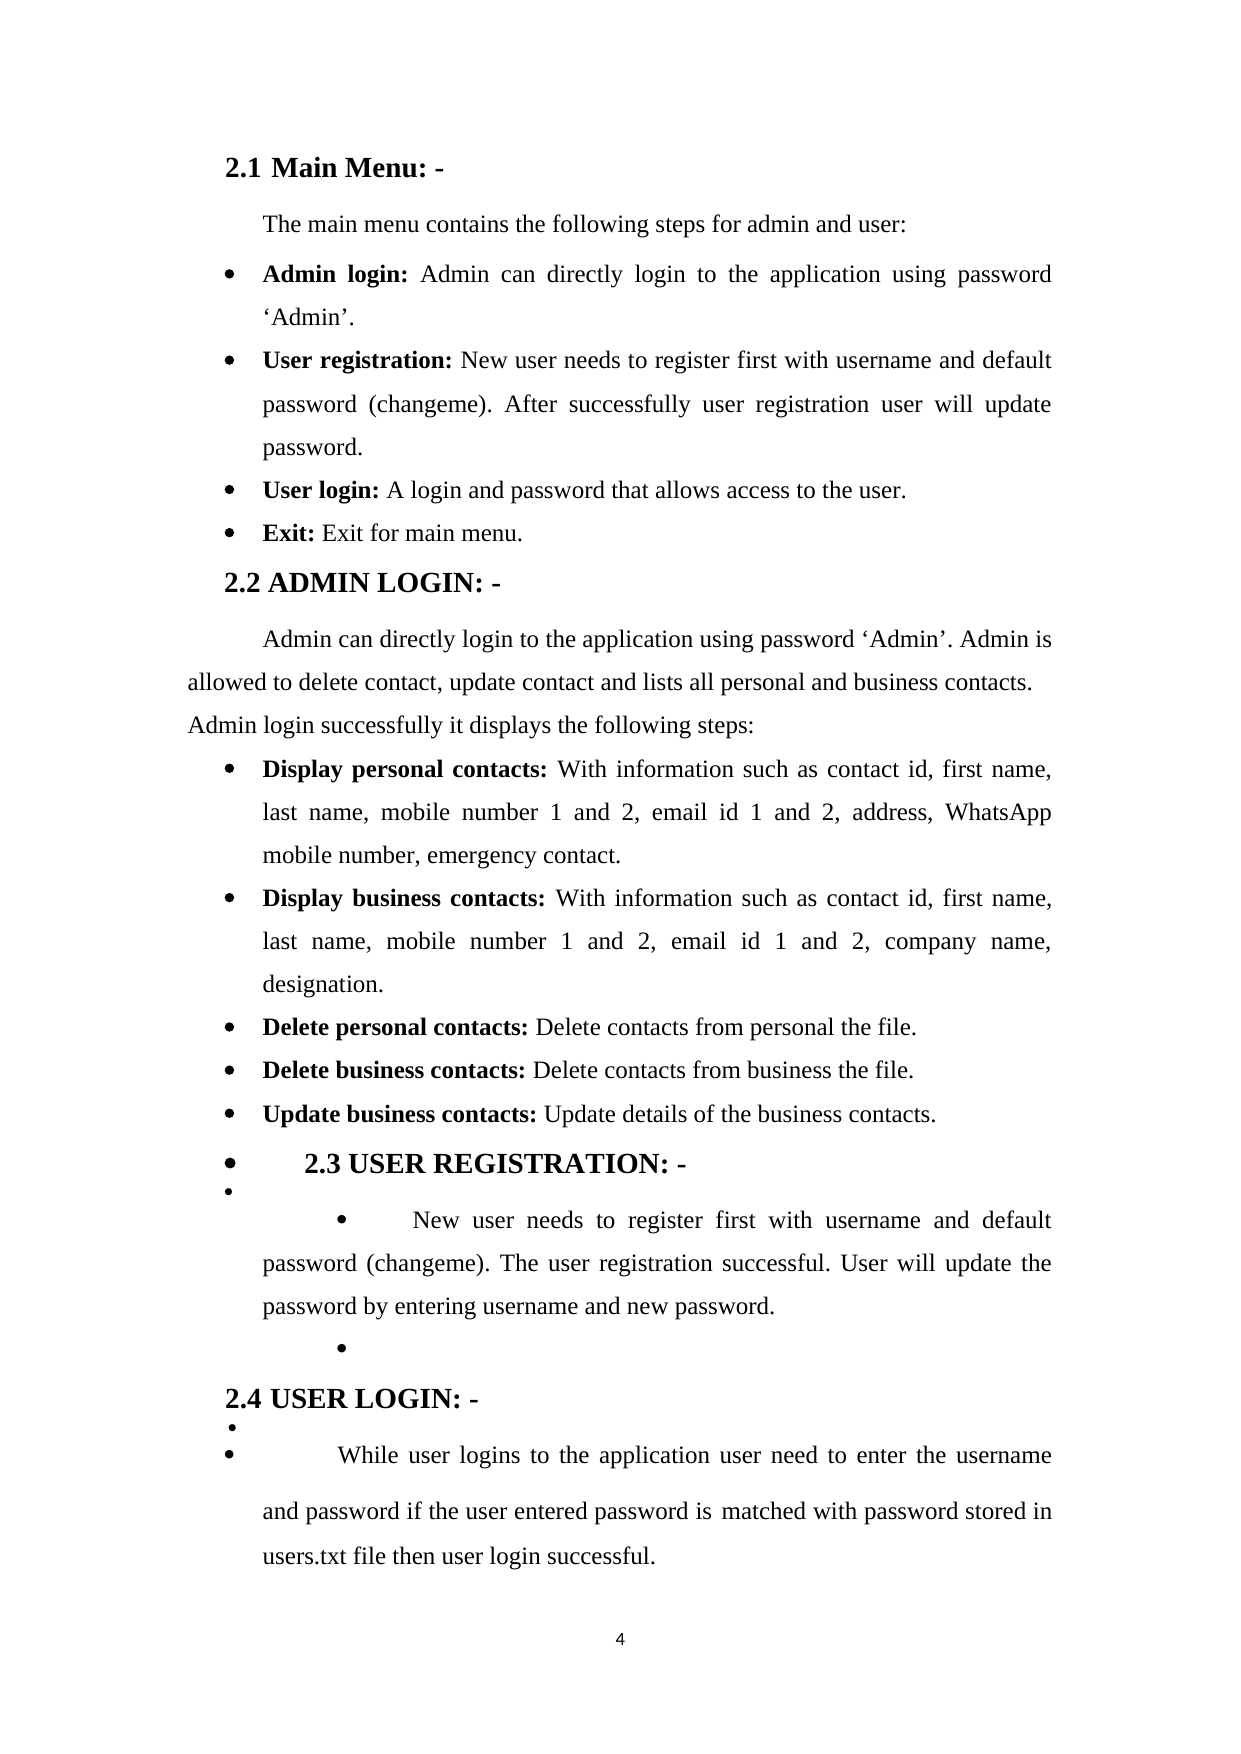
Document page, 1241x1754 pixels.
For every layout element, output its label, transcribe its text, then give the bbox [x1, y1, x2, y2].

subtitle 2.2 ADMIN LOGIN: - [187, 565, 1053, 599]
list Exit: Exit for main menu. [225, 518, 1053, 547]
text New user needs to register first with username and default password (changeme). The user registration successful. User will update the password by entering username and new password. [262, 1205, 1053, 1320]
text Admin can directly login to the application using password ‘Admin’. Admin is allowed to delete contact, update contact and lists all personal and business contacts. [187, 624, 1053, 696]
text While user logins to the application user need to enter the username and password if the user entered password is matched with password stored in users.txt file then user login successful. [225, 1441, 1053, 1570]
list User registration: New user needs to register first with username and default password (changeme). After successfully user registration user will update password. [225, 346, 1053, 461]
list Display personal contacts: With information such as contact id, first name, last name, mobile number 1 and 2, email id 1 and 2, address, WhatsApp mobile number, emergency contact. [225, 754, 1053, 869]
list User login: A login and password that allows access to the user. [225, 475, 1053, 504]
text The main menu contains the following steps for admin and user: [187, 209, 1053, 238]
text Admin login successfully it displays the following steps: [187, 711, 1053, 739]
list Delete personal contacts: Delete contacts from personal the file. [225, 1012, 1053, 1041]
list Delete business contacts: Delete contacts from business the file. [225, 1056, 1053, 1084]
list Display business contacts: With information such as contact id, first name, last name, mobile number 1 and 2, email id 1 and 2, company name, designation. [225, 883, 1053, 998]
list Admin login: Admin can directly login to the application using password ‘Admin’. [225, 259, 1053, 331]
list Update business contacts: Update details of the business contacts. [225, 1099, 1053, 1127]
subtitle 2.3 USER REGISTRATION: - [225, 1146, 1053, 1179]
list 2.1 Main Menu: - [225, 150, 1053, 183]
subtitle USER LOGIN: - [225, 1382, 1053, 1415]
